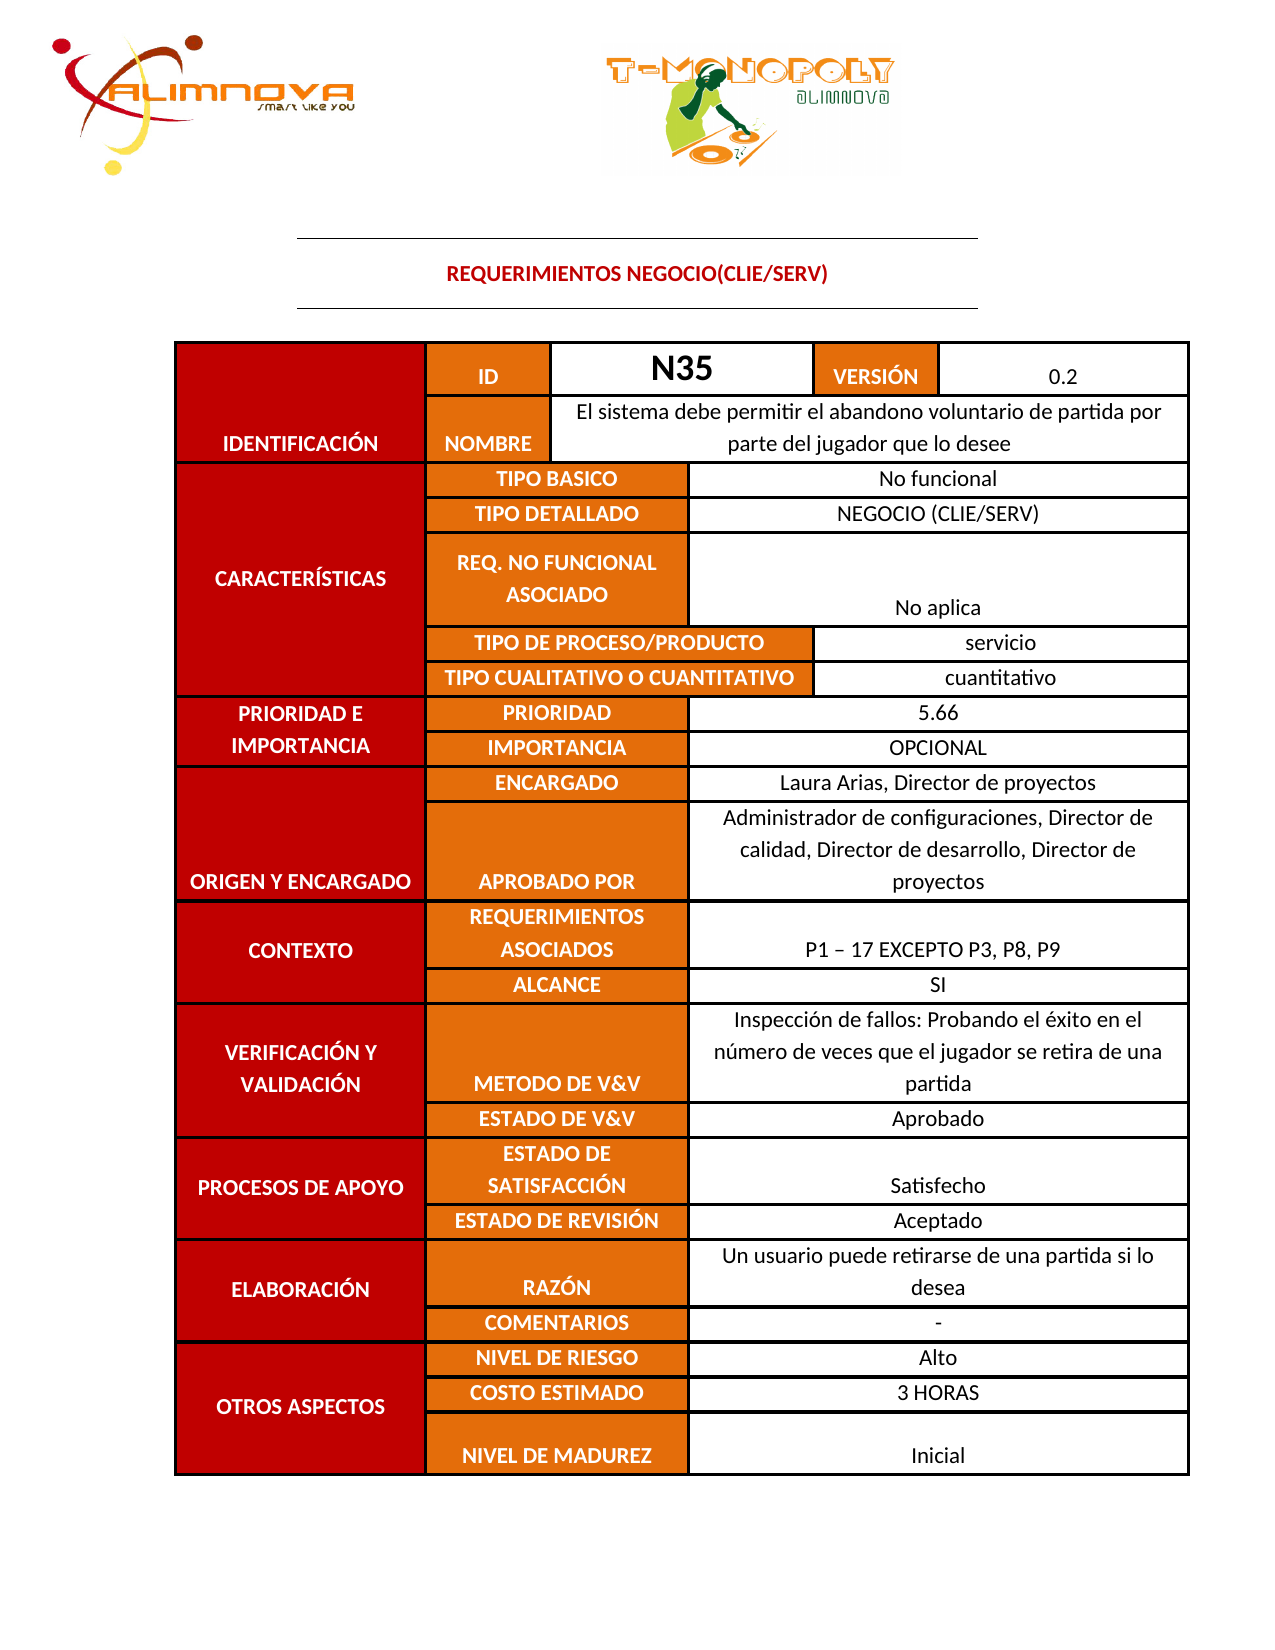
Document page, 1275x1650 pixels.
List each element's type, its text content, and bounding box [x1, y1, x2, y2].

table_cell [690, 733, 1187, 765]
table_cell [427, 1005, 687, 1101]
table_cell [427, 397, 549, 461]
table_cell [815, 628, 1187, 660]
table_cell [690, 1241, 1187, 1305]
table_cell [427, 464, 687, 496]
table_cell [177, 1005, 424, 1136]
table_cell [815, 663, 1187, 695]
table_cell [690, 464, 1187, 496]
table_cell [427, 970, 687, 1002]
text REQUERIMIENTOS NEGOCIO(CLIE/SERV) [297, 239, 978, 308]
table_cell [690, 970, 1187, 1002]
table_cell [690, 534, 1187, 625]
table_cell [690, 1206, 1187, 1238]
picture [48, 33, 356, 177]
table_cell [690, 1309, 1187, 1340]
picture [601, 43, 902, 176]
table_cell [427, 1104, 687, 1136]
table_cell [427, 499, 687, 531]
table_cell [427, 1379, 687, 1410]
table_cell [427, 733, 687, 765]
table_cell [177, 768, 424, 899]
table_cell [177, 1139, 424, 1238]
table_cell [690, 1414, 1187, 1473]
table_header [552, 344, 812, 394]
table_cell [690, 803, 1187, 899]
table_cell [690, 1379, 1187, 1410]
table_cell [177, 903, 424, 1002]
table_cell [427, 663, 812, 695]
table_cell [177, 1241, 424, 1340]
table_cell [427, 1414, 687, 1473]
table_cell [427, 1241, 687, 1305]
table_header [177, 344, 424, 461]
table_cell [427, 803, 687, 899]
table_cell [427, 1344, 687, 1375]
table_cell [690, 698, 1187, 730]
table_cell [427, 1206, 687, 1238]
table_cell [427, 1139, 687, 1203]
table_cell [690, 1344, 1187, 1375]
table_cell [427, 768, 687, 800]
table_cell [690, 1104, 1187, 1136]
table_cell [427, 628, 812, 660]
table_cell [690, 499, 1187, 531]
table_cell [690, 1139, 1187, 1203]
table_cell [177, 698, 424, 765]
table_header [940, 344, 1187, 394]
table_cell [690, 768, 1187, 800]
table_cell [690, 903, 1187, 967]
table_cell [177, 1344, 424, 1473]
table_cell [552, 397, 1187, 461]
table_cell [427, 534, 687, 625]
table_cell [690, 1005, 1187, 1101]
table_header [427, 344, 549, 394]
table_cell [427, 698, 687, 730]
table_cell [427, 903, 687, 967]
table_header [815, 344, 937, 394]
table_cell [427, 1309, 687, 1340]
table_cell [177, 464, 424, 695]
